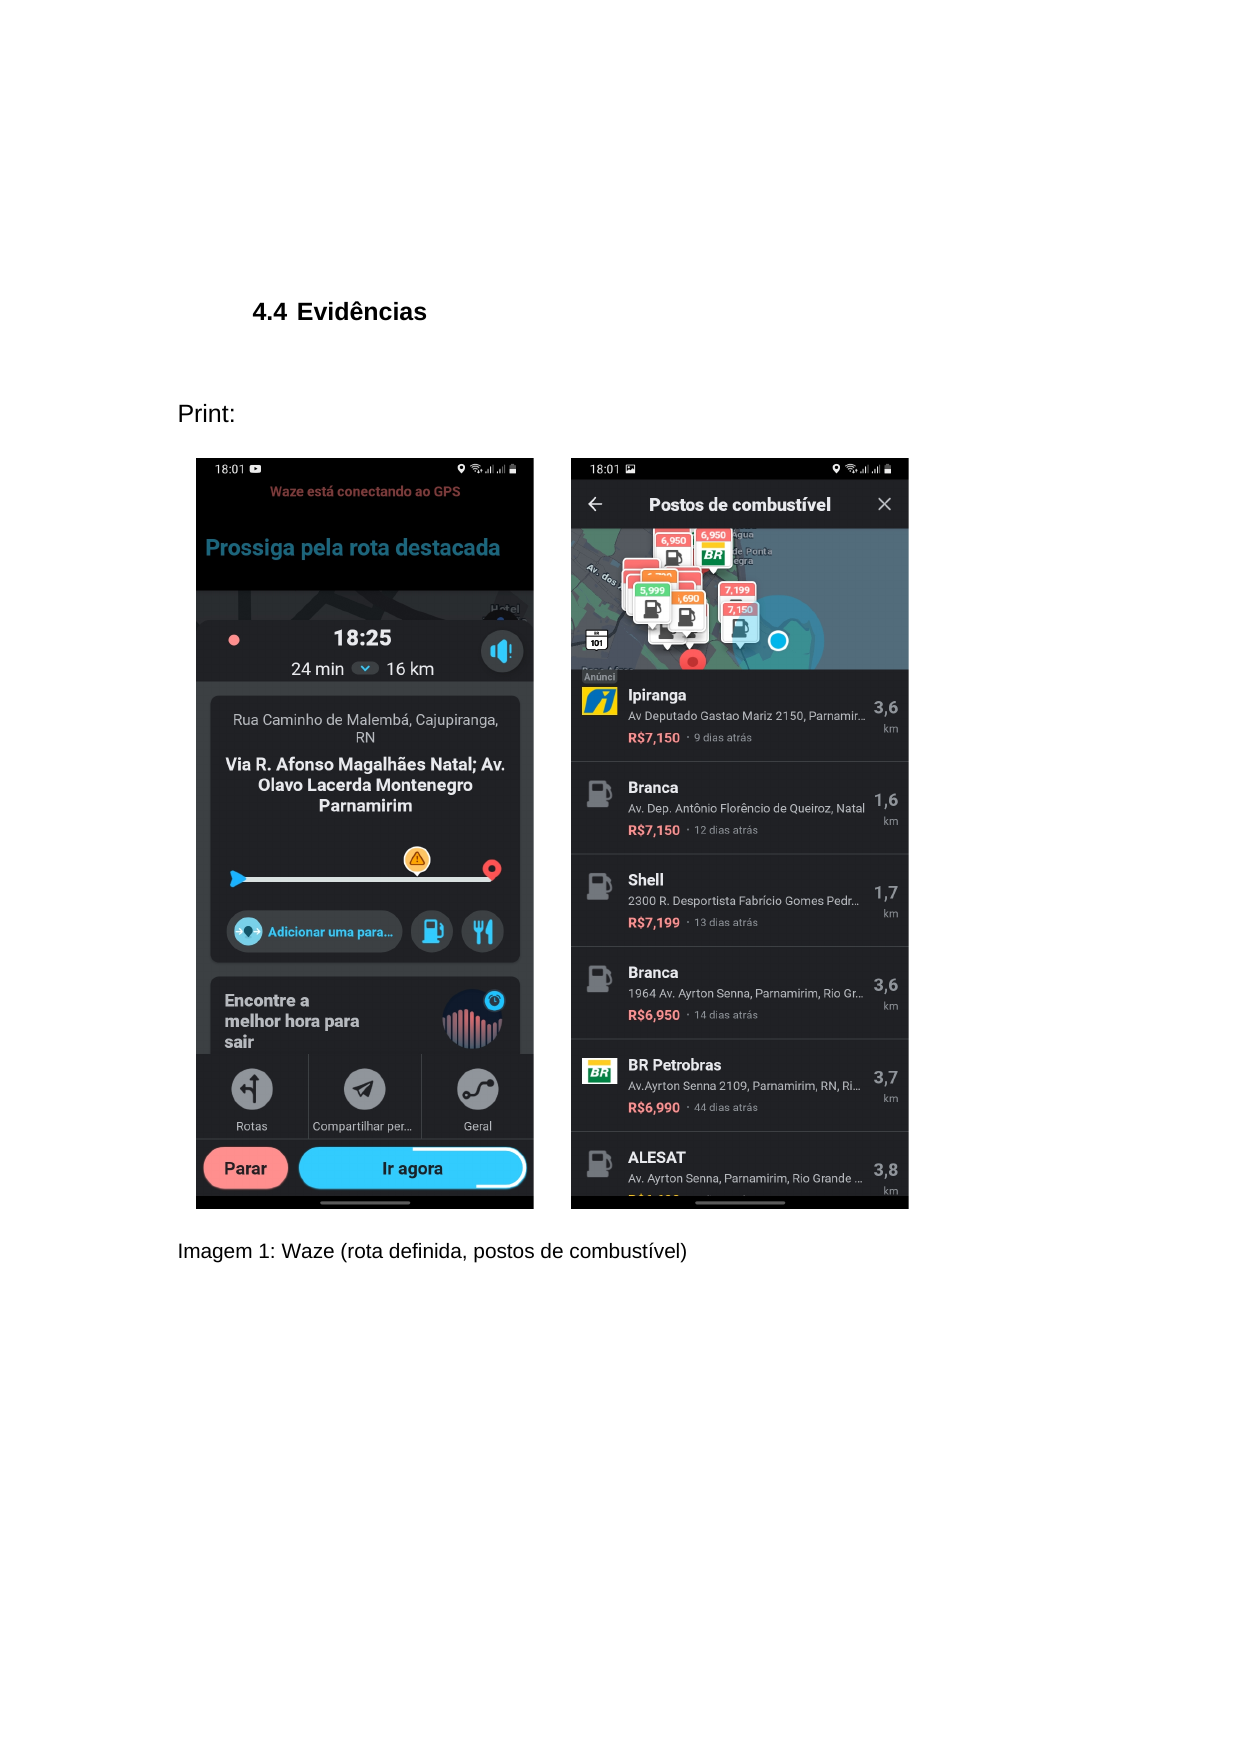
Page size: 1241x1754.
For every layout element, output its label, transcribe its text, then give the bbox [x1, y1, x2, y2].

text Imagem 1: Waze (rota definida, postos de combustível) [177, 1239, 1122, 1263]
subtitle Evidências [252, 297, 1122, 326]
text Print: [177, 357, 1122, 428]
